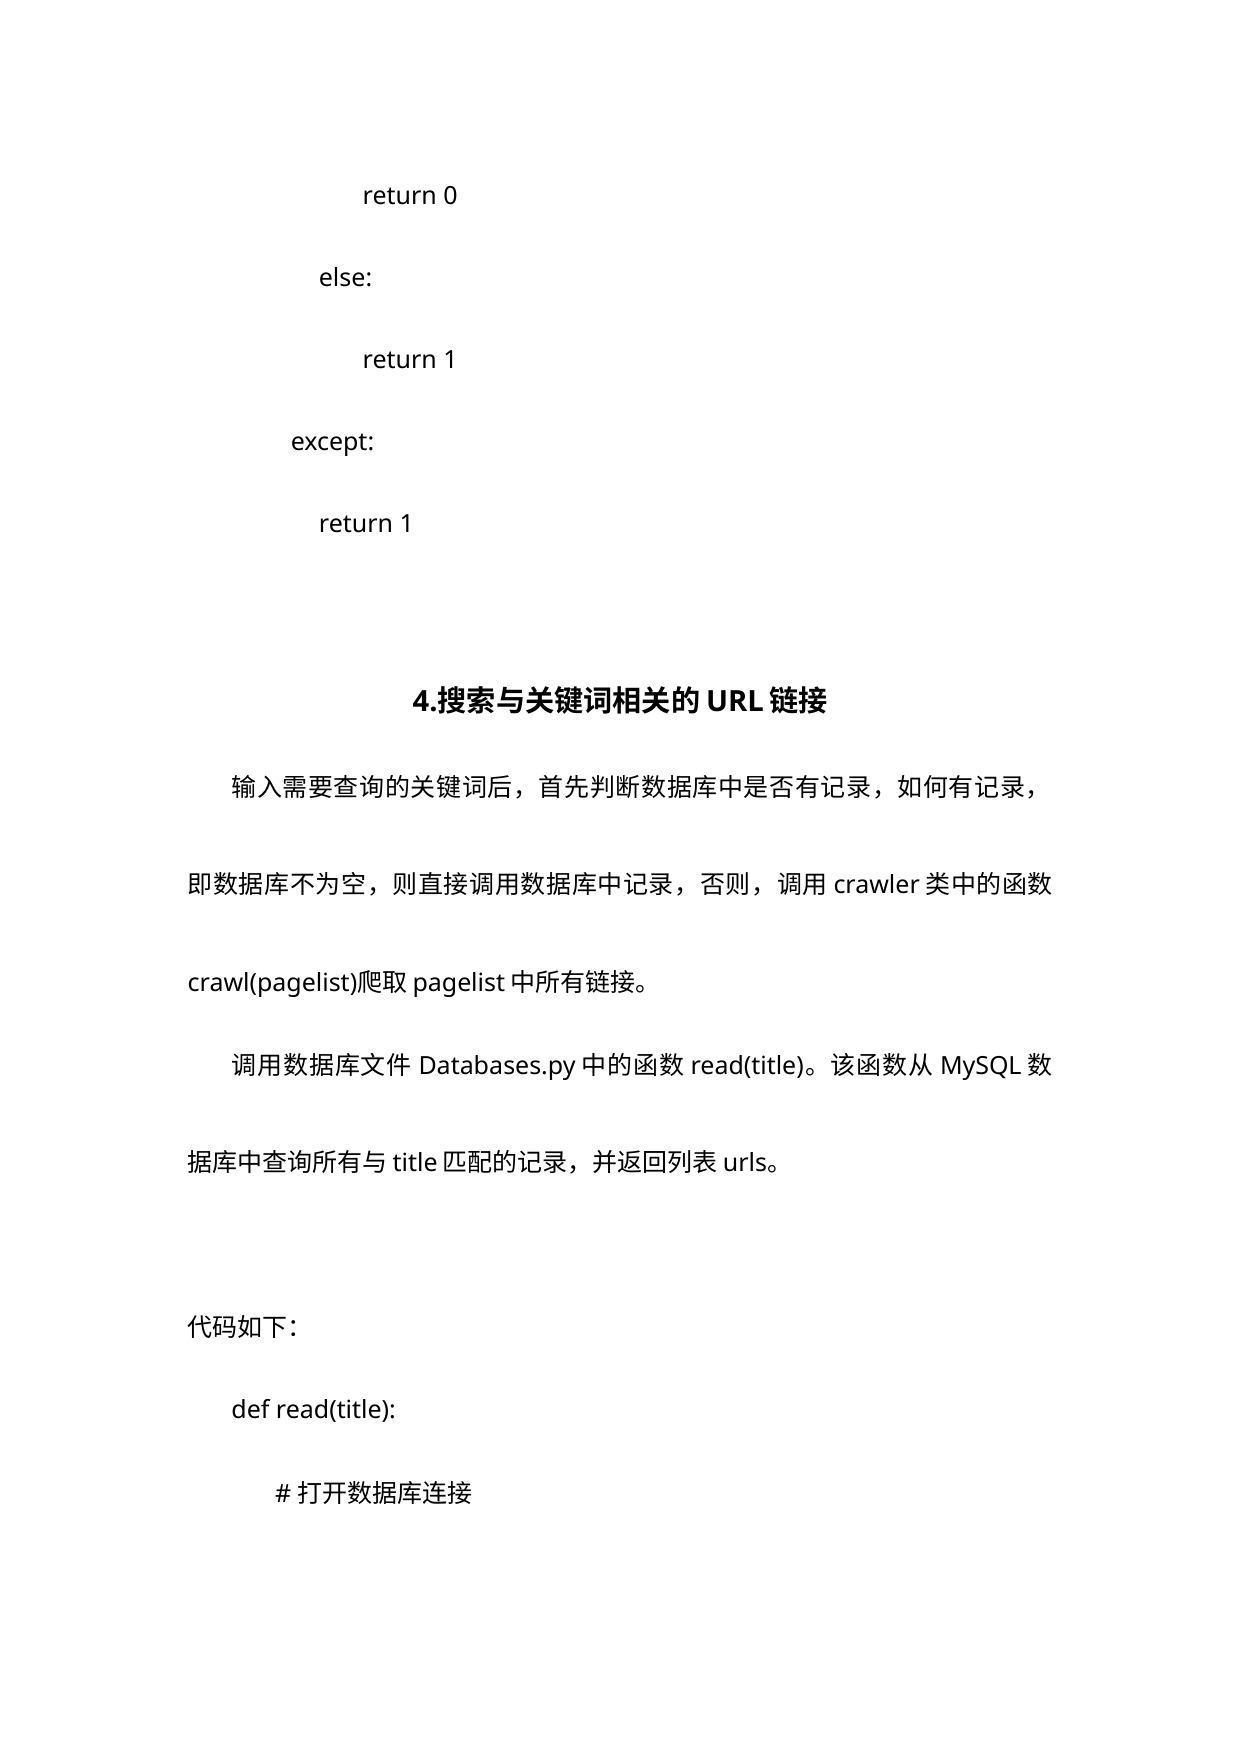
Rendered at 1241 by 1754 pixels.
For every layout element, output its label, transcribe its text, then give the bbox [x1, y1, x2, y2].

list return 0 [247, 162, 1053, 227]
text 输入需要查询的关键词后，首先判断数据库中是否有记录，如何有记录，即数据库不为空，则直接调用数据库中记录，否则，调用crawler类中的函数crawl(pagelist)爬取pagelist中所有链接。 [187, 753, 1053, 1013]
text def read(title): [231, 1377, 1053, 1442]
text 代码如下： [187, 1293, 1053, 1358]
text 调用数据库文件Databases.py中的函数read(title)。该函数从MySQL数据库中查询所有与title匹配的记录，并返回列表urls。 [187, 1031, 1053, 1193]
text # 打开数据库连接 [231, 1459, 1053, 1524]
list return 1 [247, 326, 1053, 391]
list else: [247, 244, 1053, 309]
text 4.搜索与关键词相关的URL链接 [187, 667, 1053, 732]
text except: [247, 408, 1053, 473]
list return 1 [225, 490, 1053, 555]
